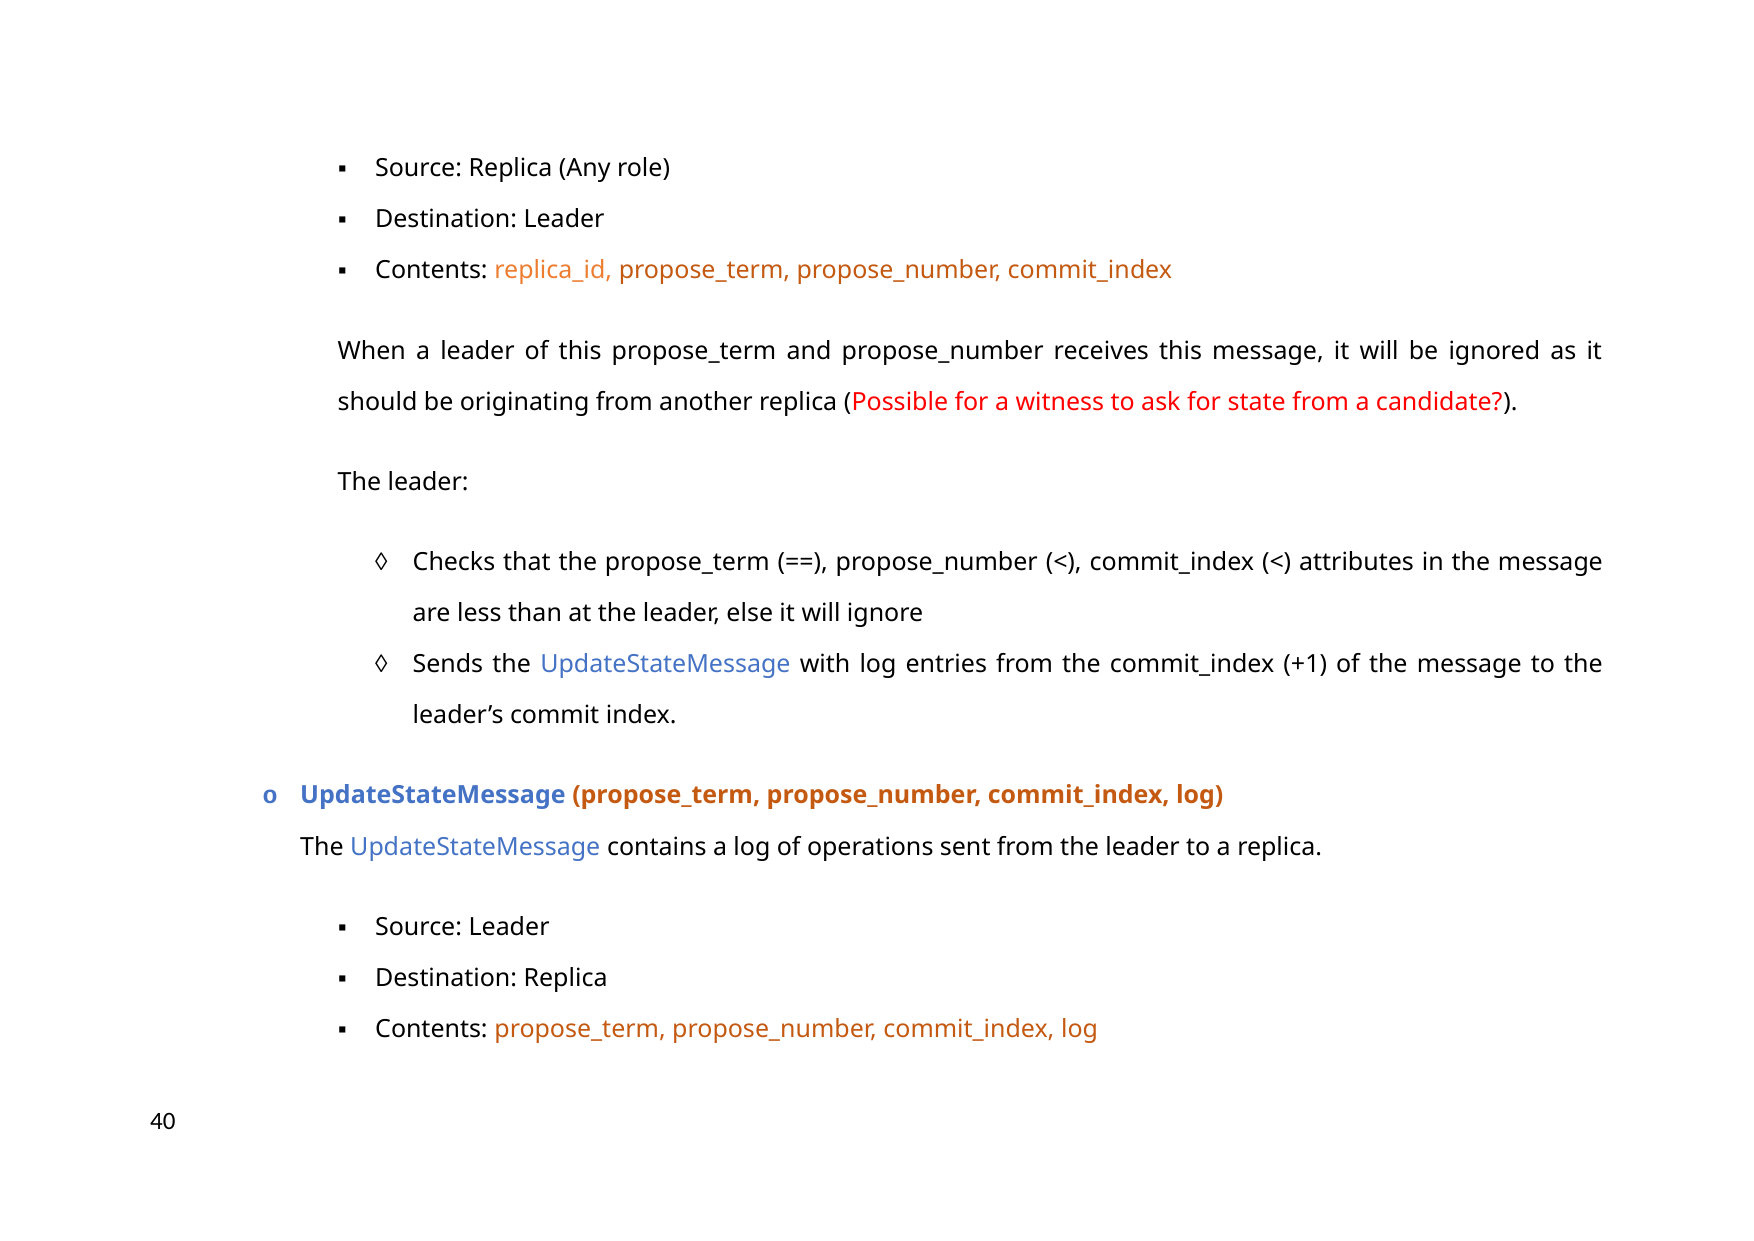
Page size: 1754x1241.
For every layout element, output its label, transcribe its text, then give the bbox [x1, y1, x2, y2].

list Destination: Replica [337, 960, 1604, 994]
text The UpdateStateMessage contains a log of operations sent from the leader to a replica. [300, 828, 1604, 862]
list Source: Replica (Any role) [337, 150, 1604, 184]
list Checks that the propose_term (==), propose_number (<), commit_index (<) attributes in the message are less than at the leader, else it will ignore [375, 544, 1604, 629]
list Contents: propose_term, propose_number, commit_index, log [337, 1011, 1604, 1045]
list Destination: Leader [337, 201, 1604, 235]
list Source: Leader [337, 909, 1604, 943]
list Contents: replica_id, propose_term, propose_number, commit_index [337, 252, 1604, 286]
list UpdateStateMessage (propose_term, propose_number, commit_index, log) [262, 777, 1604, 811]
list Sends the UpdateStateMessage with log entries from the commit_index (+1) of the message to the leader’s commit index. [375, 646, 1604, 731]
text The leader: [337, 463, 1604, 498]
text When a leader of this propose_term and propose_number receives this message, it will be ignored as it should be originating from another replica (Possible for a witness to ask for state from a candidate?). [337, 332, 1604, 417]
